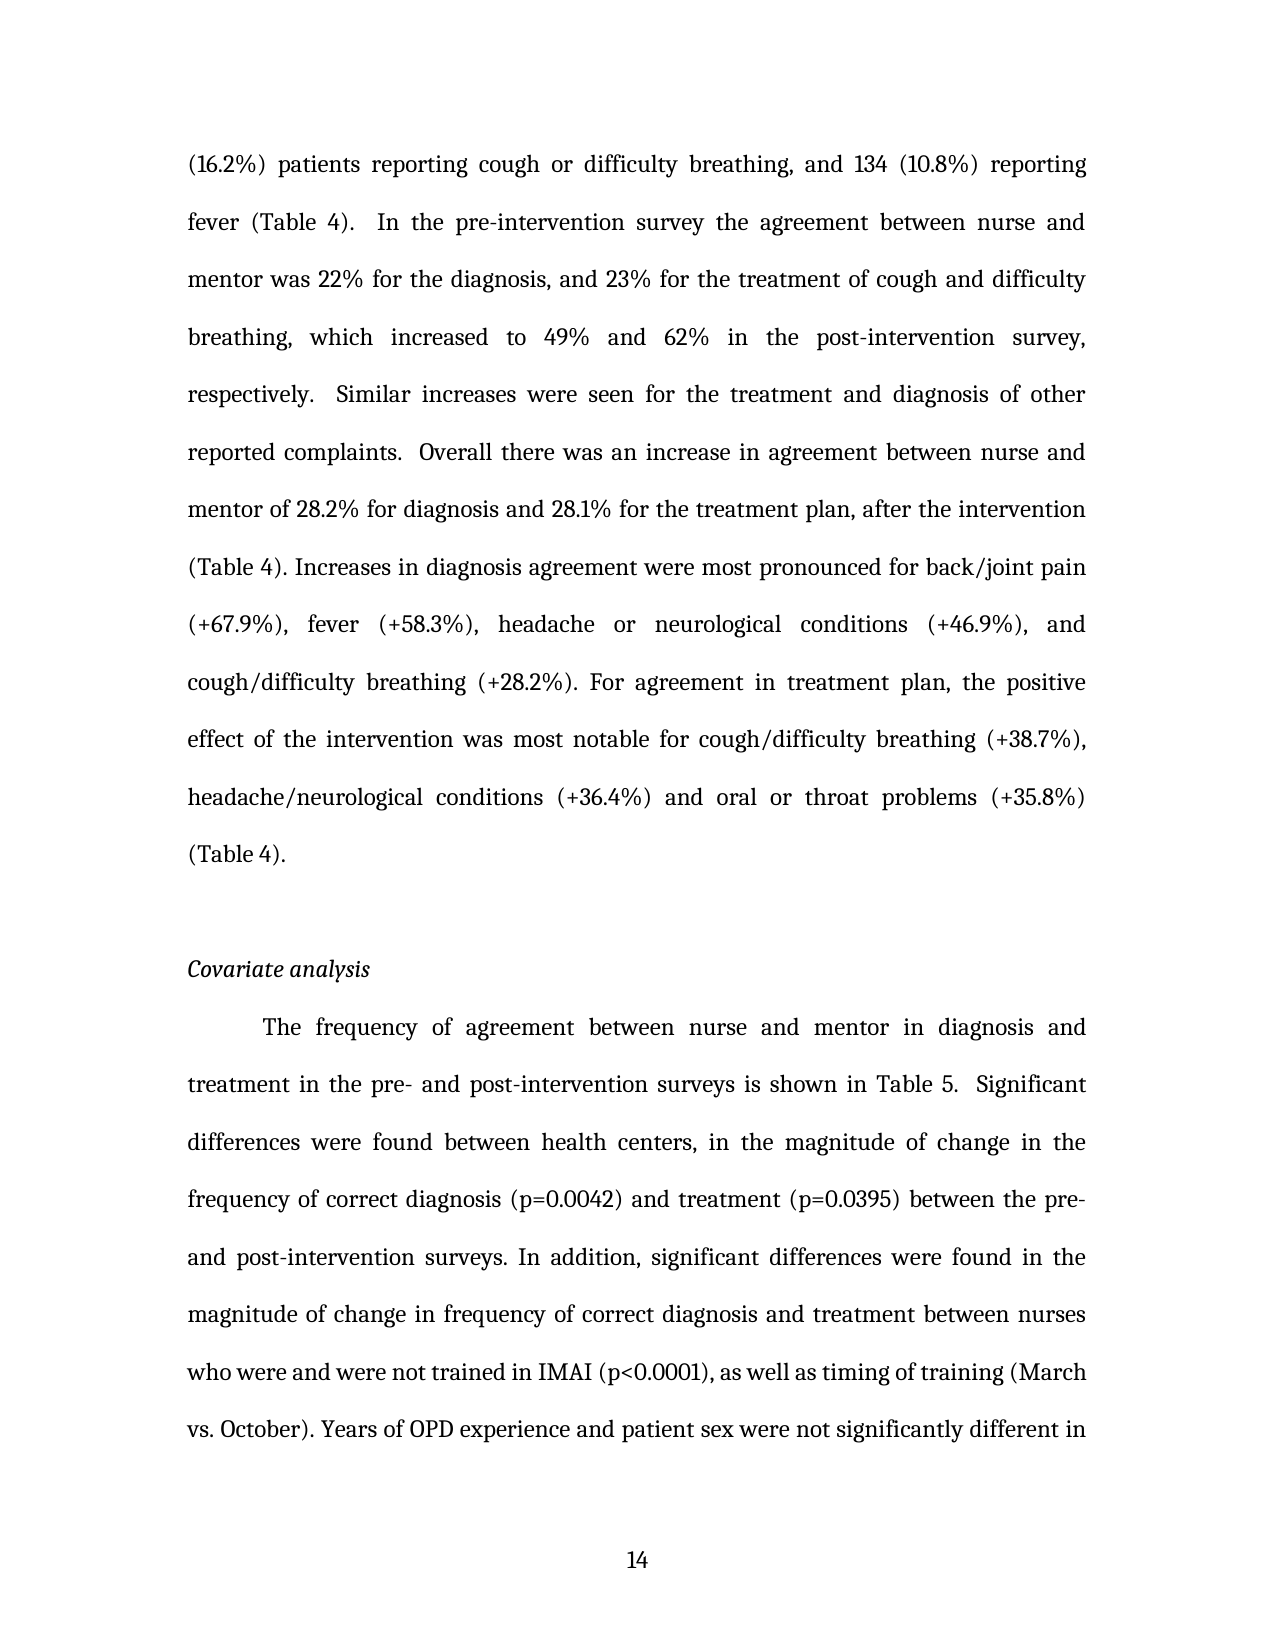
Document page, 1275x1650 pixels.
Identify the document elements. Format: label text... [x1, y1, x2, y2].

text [187, 1012, 1087, 1444]
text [187, 150, 1087, 869]
text Covariate analysis [187, 955, 1087, 984]
